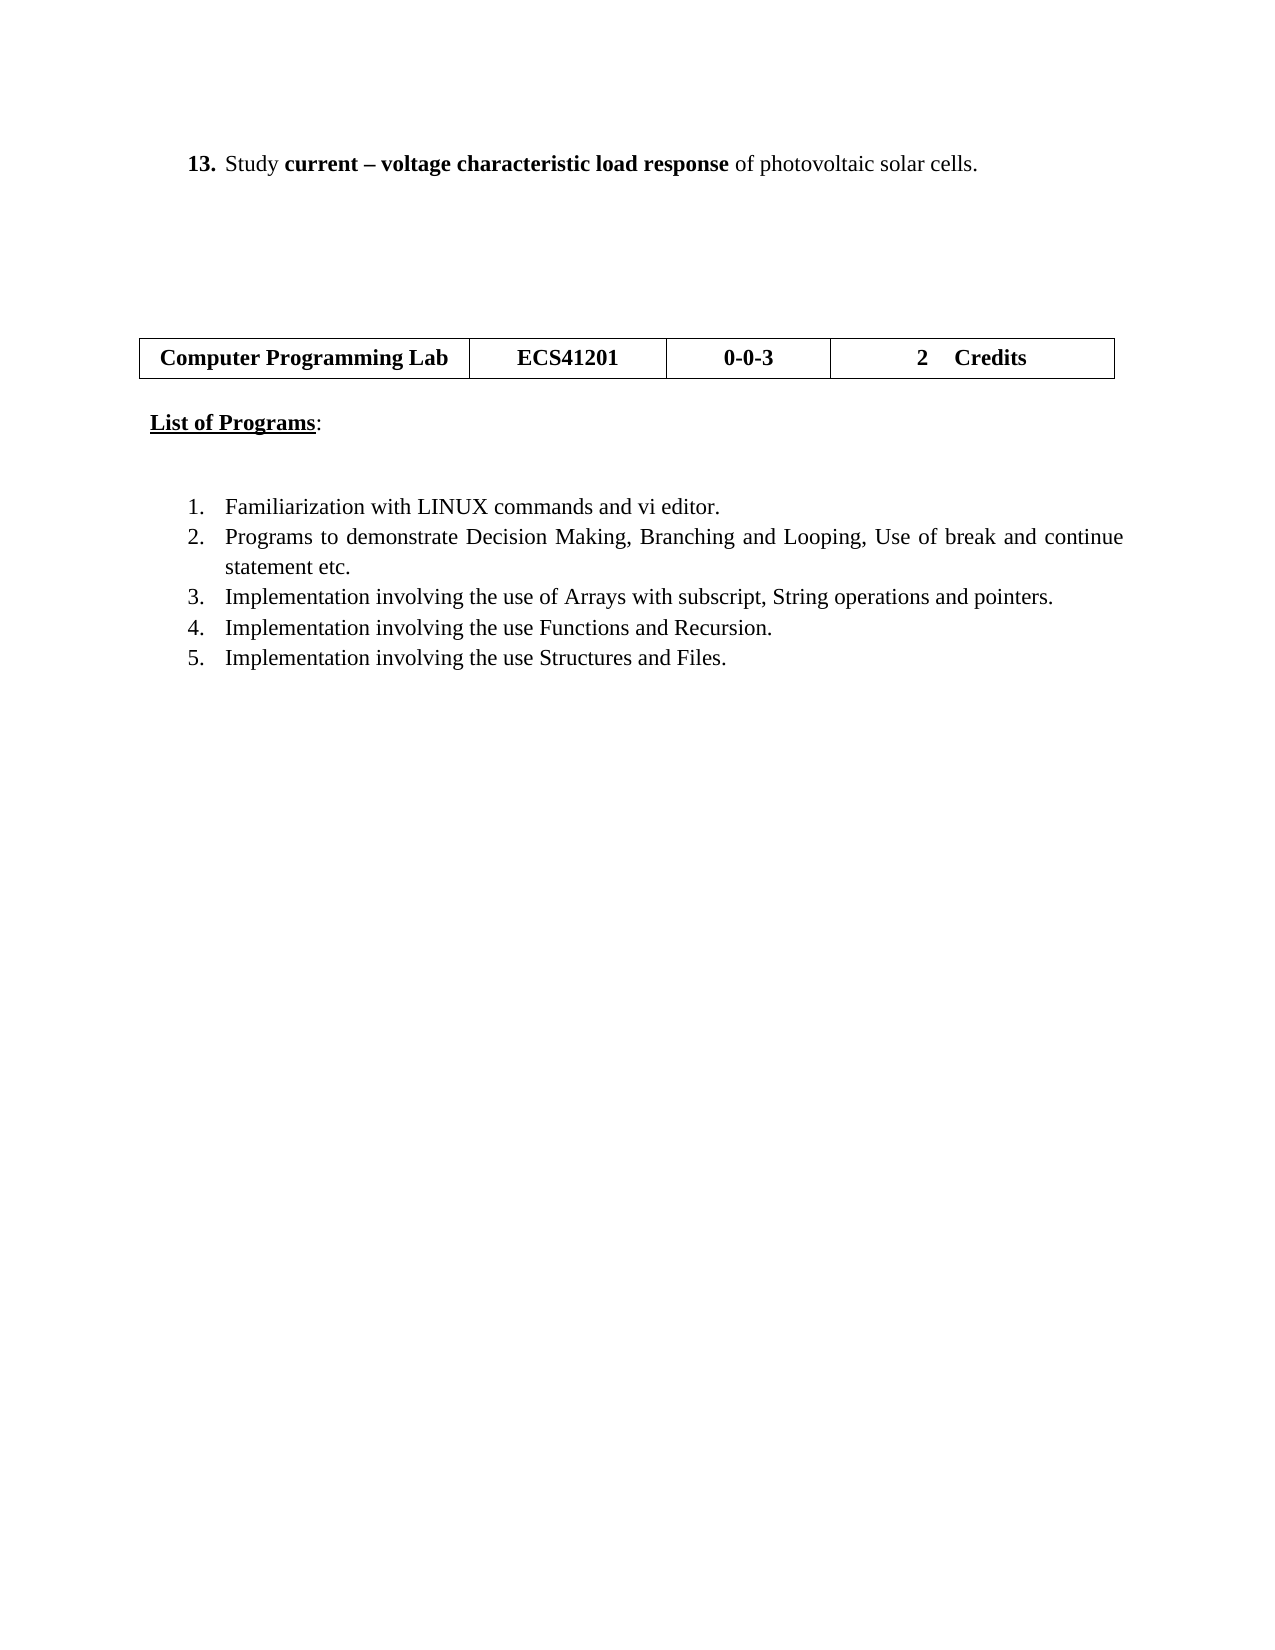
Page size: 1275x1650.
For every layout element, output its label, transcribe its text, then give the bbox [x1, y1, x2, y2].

list Programs to demonstrate Decision Making, Branching and Looping, Use of break and continue statement etc. [187, 523, 1125, 579]
table_header Credits [831, 339, 1114, 378]
list Implementation involving the use Functions and Recursion. [187, 613, 1125, 640]
table_header 0-0-3 [667, 339, 830, 378]
list Implementation involving the use of Arrays with subscript, String operations and pointers. [187, 583, 1125, 610]
table_header ECS41201 [470, 339, 666, 378]
list Implementation involving the use Structures and Files. [187, 644, 1125, 670]
text List of Programs: [150, 409, 1125, 436]
list Study current – voltage characteristic load response of photovoltaic solar cells. [187, 150, 1125, 176]
list Familiarization with LINUX commands and vi editor. [187, 493, 1125, 519]
table_header Computer Programming Lab [140, 339, 469, 378]
